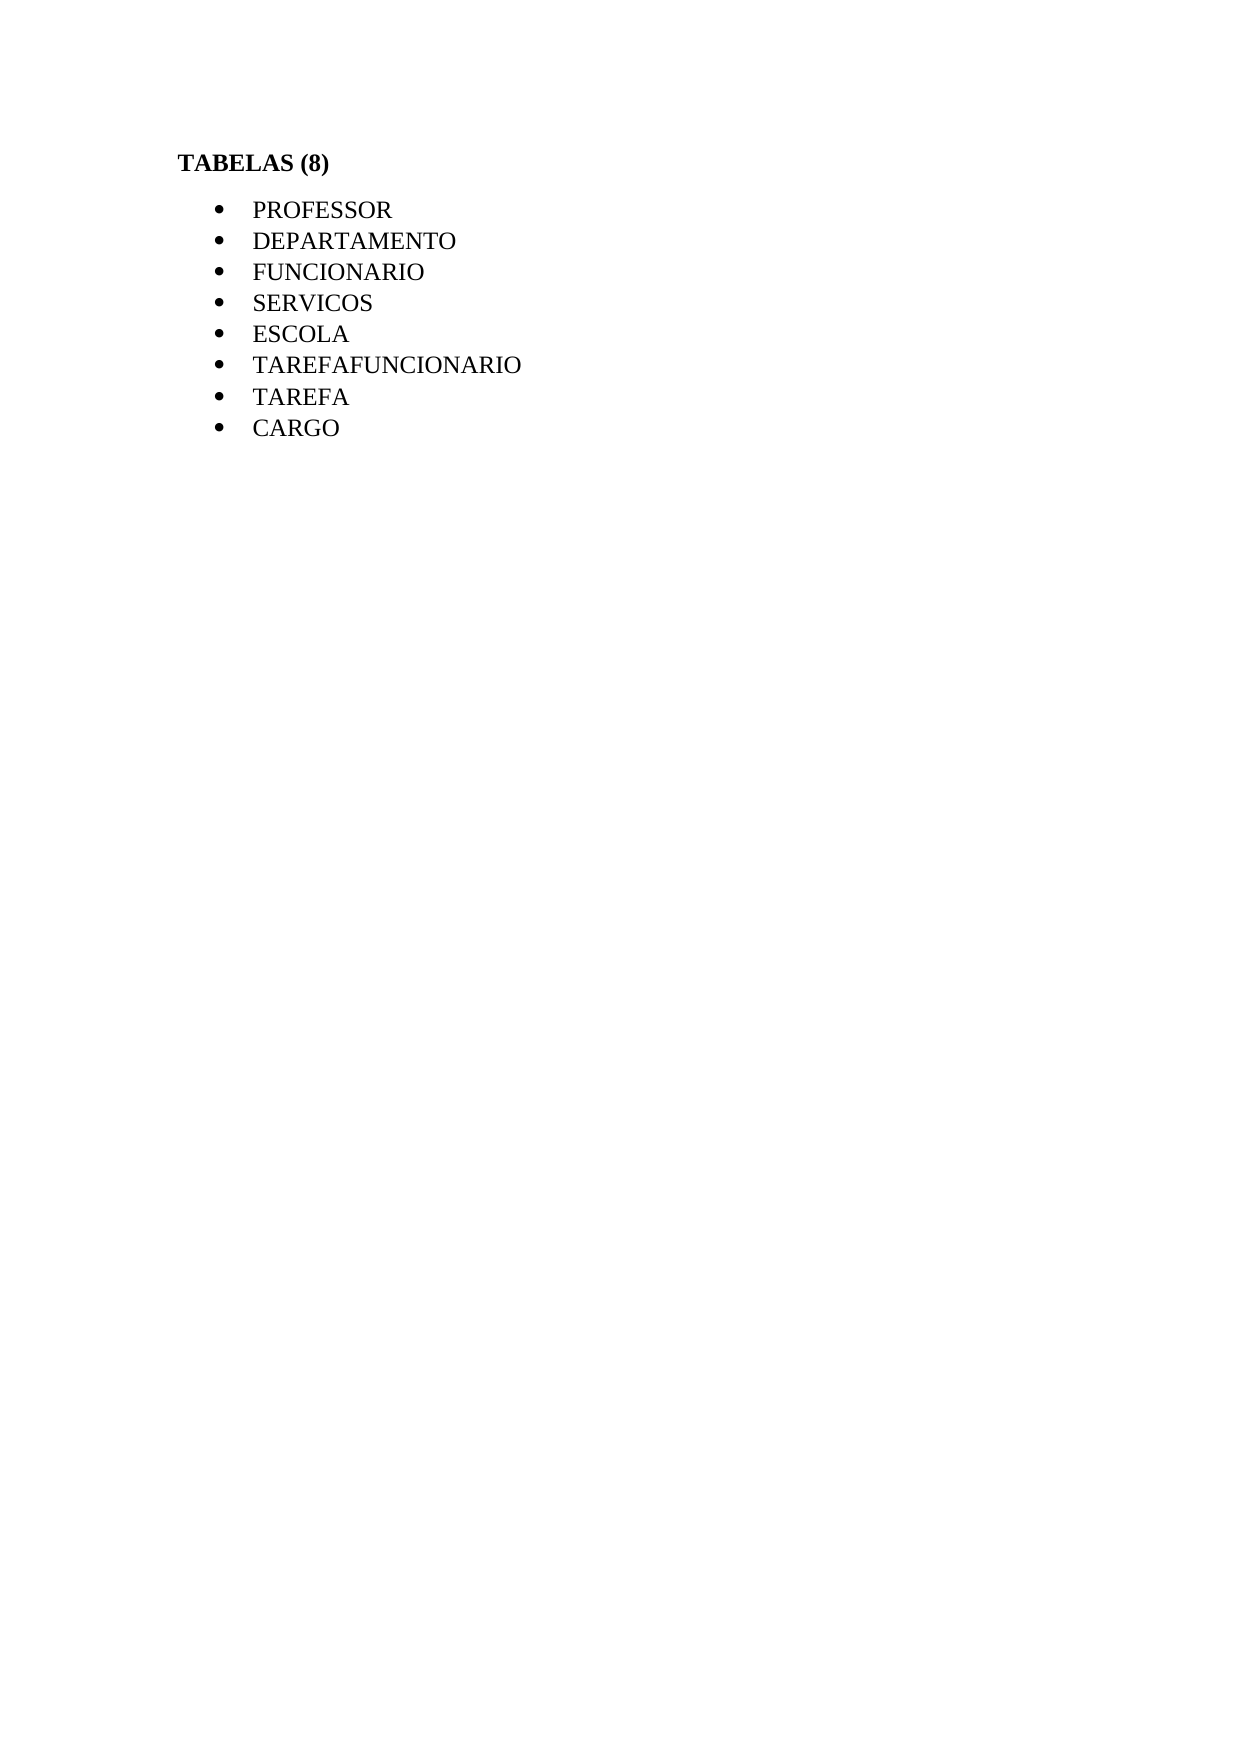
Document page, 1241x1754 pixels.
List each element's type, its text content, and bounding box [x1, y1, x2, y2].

text TABELAS (8) [177, 148, 1063, 176]
list TAREFA [215, 382, 1063, 410]
list TAREFAFUNCIONARIO [215, 351, 1063, 379]
list FUNCIONARIO [215, 257, 1063, 286]
list DEPARTAMENTO [215, 226, 1063, 255]
list PROFESSOR [215, 195, 1063, 224]
list ESCOLA [215, 319, 1063, 348]
list SERVICOS [215, 288, 1063, 317]
list CARGO [215, 413, 1063, 441]
